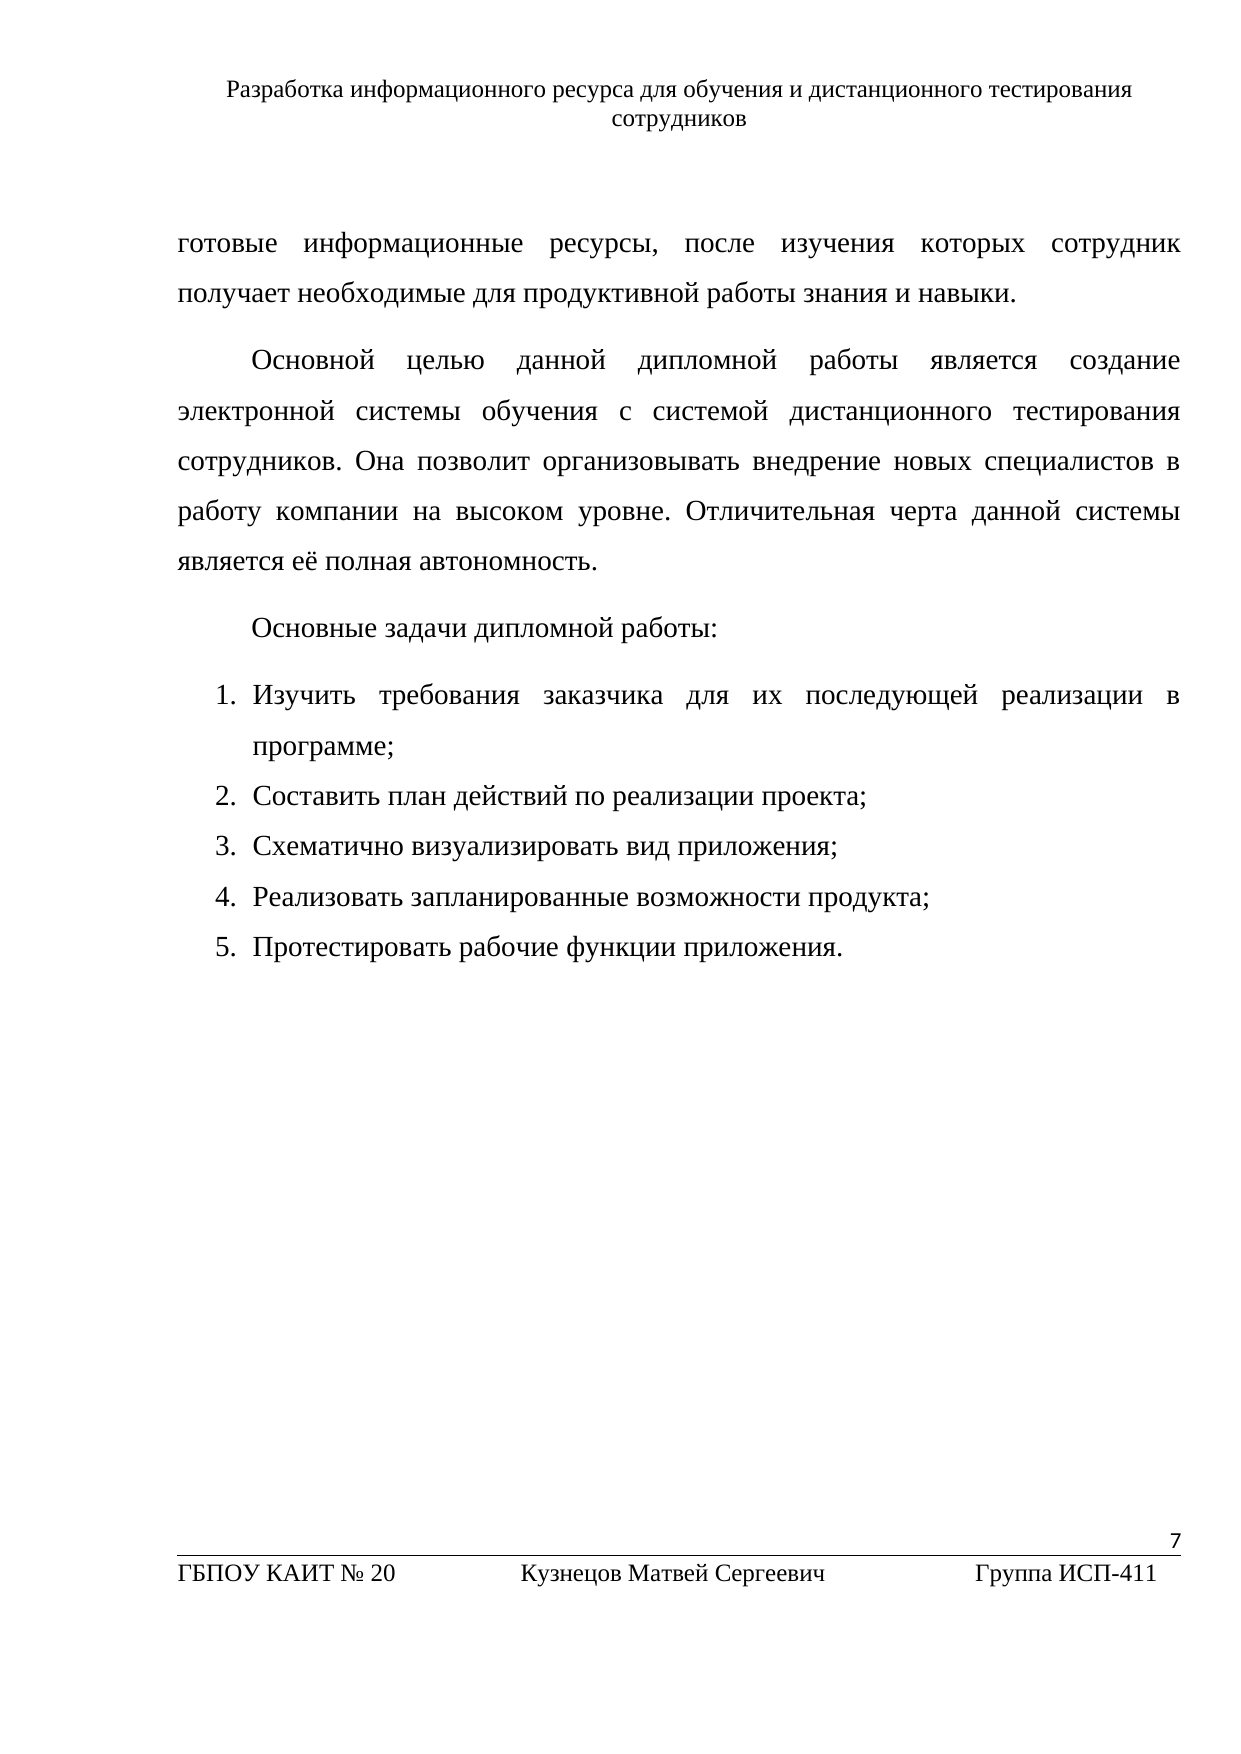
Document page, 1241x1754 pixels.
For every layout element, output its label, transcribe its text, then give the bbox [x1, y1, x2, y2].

list Реализовать запланированные возможности продукта; [215, 879, 1181, 912]
list Схематично визуализировать вид приложения; [215, 828, 1181, 862]
list Изучить требования заказчика для их последующей реализации в программе; [215, 677, 1181, 761]
text Основные задачи дипломной работы: [177, 611, 1181, 644]
list Протестировать рабочие функции приложения. [215, 929, 1181, 963]
list Составить план действий по реализации проекта; [215, 778, 1181, 812]
